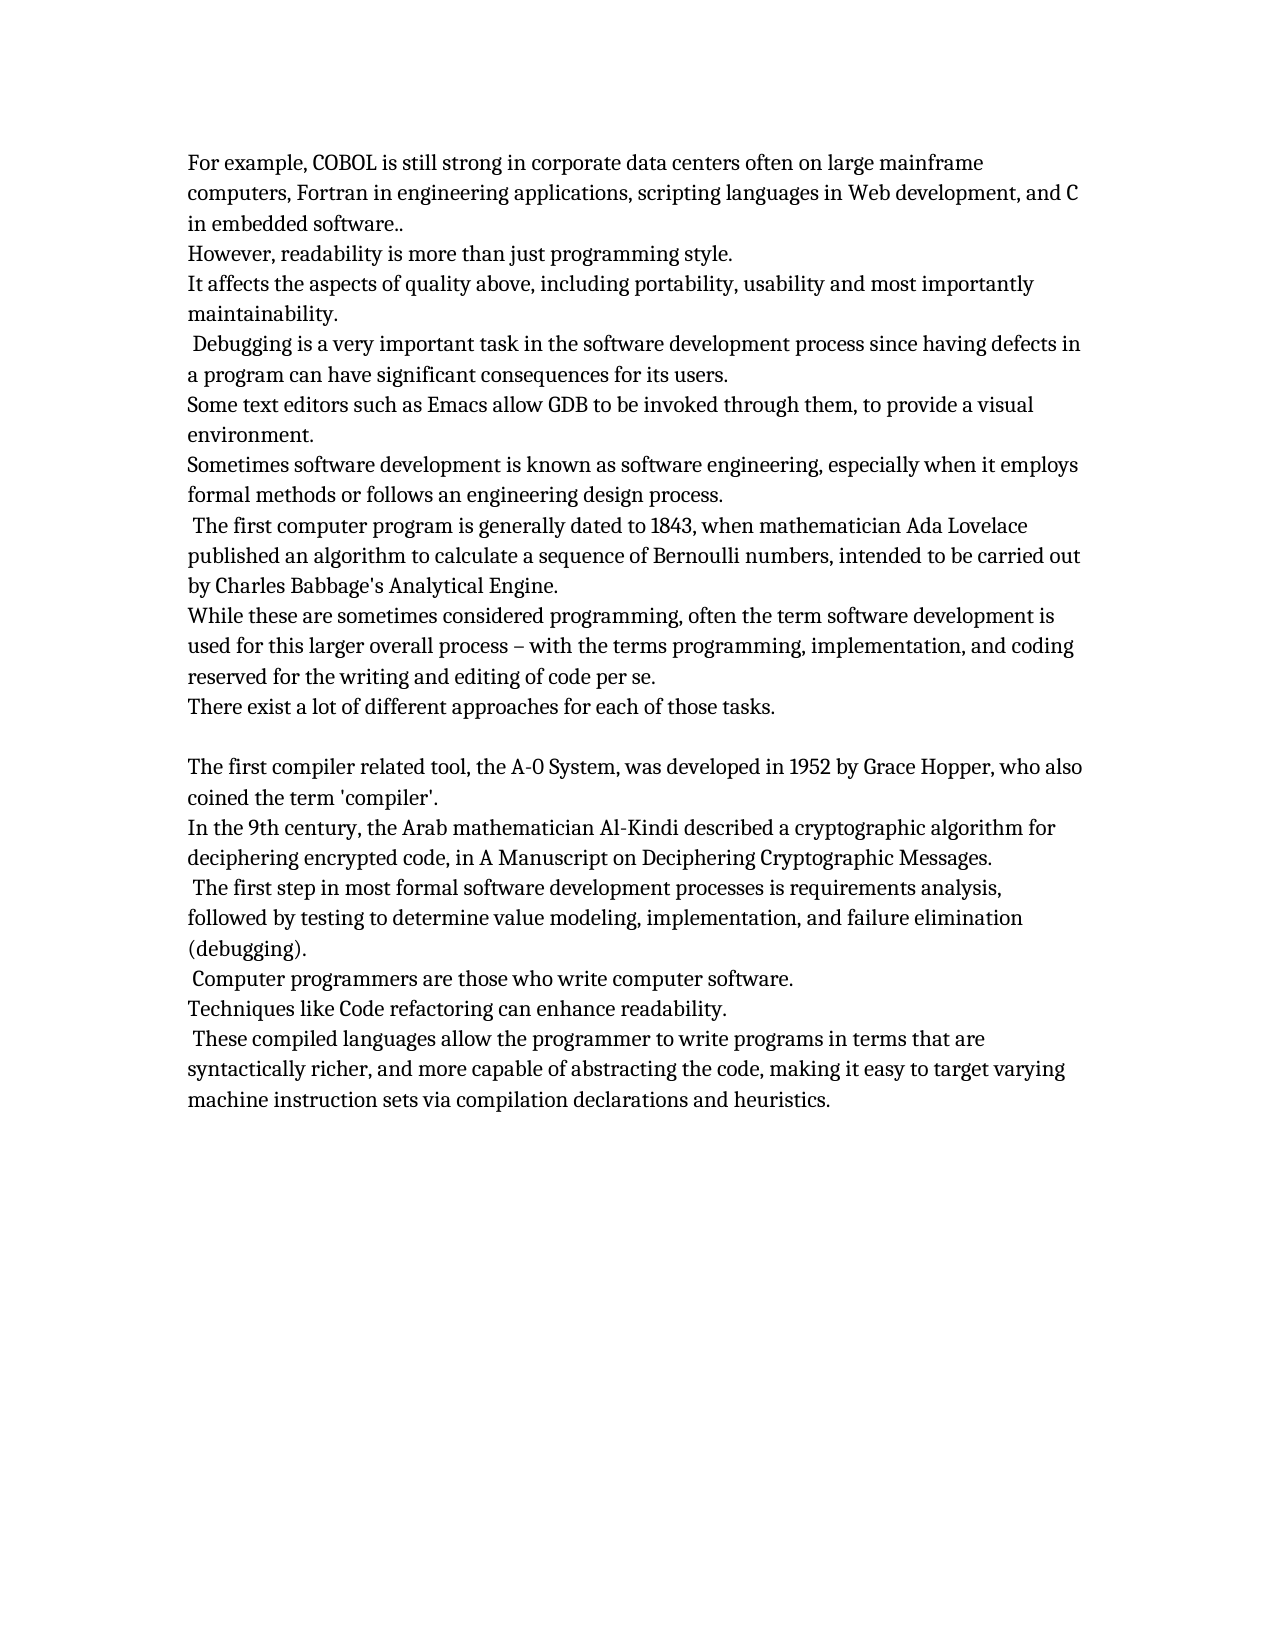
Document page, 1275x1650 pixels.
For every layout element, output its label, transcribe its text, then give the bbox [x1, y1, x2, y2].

text For example, COBOL is still strong in corporate data centers often on large mainframe computers, Fortran in engineering applications, scripting languages in Web development, and C in embedded software.. However, readability is more than just programming style. It affects the aspects of quality above, including portability, usability and most importantly maintainability. Debugging is a very important task in the software development process since having defects in a program can have significant consequences for its users. Some text editors such as Emacs allow GDB to be invoked through them, to provide a visual environment. Sometimes software development is known as software engineering, especially when it employs formal methods or follows an engineering design process. The first computer program is generally dated to 1843, when mathematician Ada Lovelace published an algorithm to calculate a sequence of Bernoulli numbers, intended to be carried out by Charles Babbage's Analytical Engine. While these are sometimes considered programming, often the term software development is used for this larger overall process – with the terms programming, implementation, and coding reserved for the writing and editing of code per se. There exist a lot of different approaches for each of those tasks. The first compiler related tool, the A-0 System, was developed in 1952 by Grace Hopper, who also coined the term 'compiler'. In the 9th century, the Arab mathematician Al-Kindi described a cryptographic algorithm for deciphering encrypted code, in A Manuscript on Deciphering Cryptographic Messages. The first step in most formal software development processes is requirements analysis, followed by testing to determine value modeling, implementation, and failure elimination (debugging). Computer programmers are those who write computer software. Techniques like Code refactoring can enhance readability. These compiled languages allow the programmer to write programs in terms that are syntactically richer, and more capable of abstracting the code, making it easy to target varying machine instruction sets via compilation declarations and heuristics. [187, 150, 1087, 1113]
